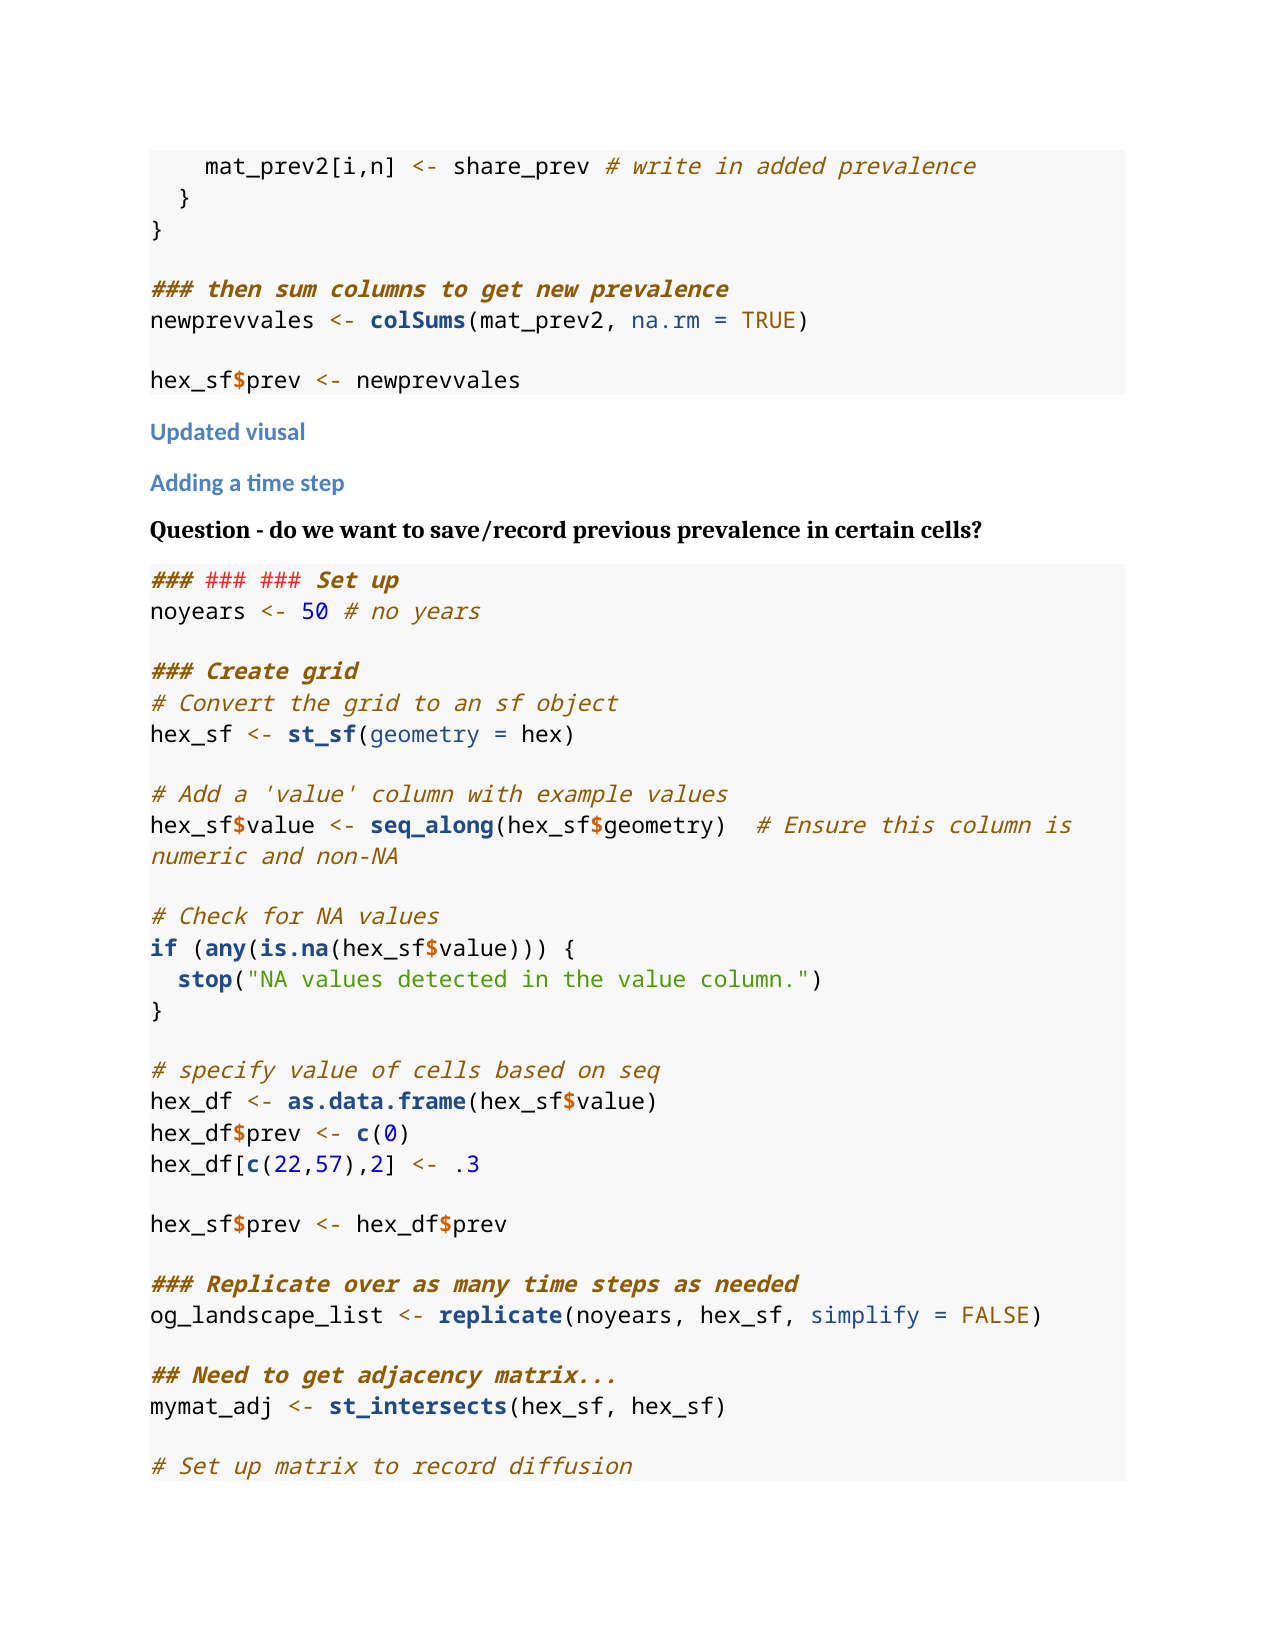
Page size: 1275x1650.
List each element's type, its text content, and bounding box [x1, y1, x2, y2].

subtitle Updated viusal [150, 416, 1125, 446]
text Question - do we want to save/record previous prevalence in certain cells? [150, 516, 1125, 545]
subtitle Adding a time step [150, 467, 1125, 498]
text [150, 564, 1125, 1481]
